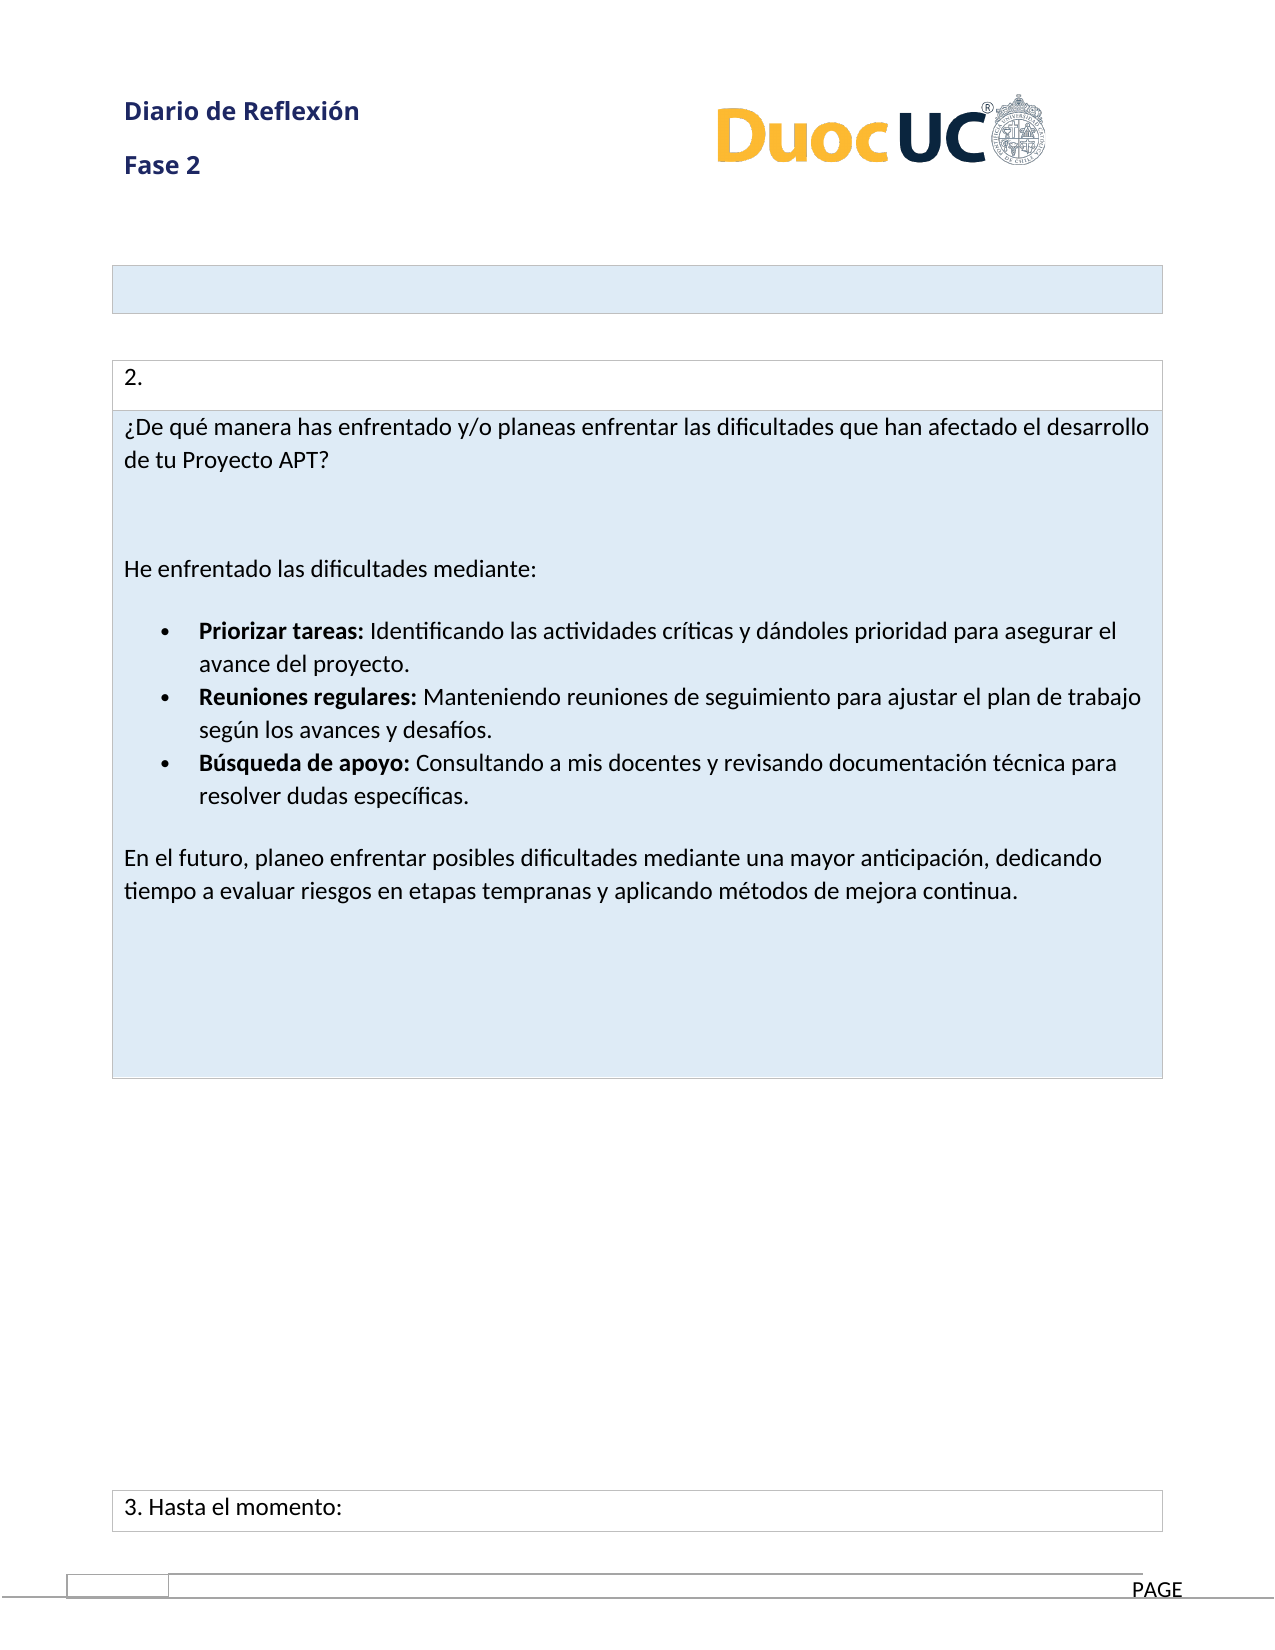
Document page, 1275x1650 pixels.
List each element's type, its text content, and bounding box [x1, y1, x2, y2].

table_header 3. Hasta el momento: [113, 1491, 1162, 1531]
table_header 2. [113, 361, 1162, 410]
table_cell ¿De qué manera has enfrentado y/o planeas enfrentar las dificultades que han afectado el desarrollo de tu Proyecto APT? He enfrentado las dificultades mediante: Priorizar tareas: Identificando las actividades críticas y dándoles prioridad para asegurar el avance del proyecto. Reuniones regulares: Manteniendo reuniones de seguimiento para ajustar el plan de trabajo según los avances y desafíos. Búsqueda de apoyo: Consultando a mis docentes y revisando documentación técnica para resolver dudas específicas. En el futuro, planeo enfrentar posibles dificultades mediante una mayor anticipación, dedicando tiempo a evaluar riesgos en etapas tempranas y aplicando métodos de mejora continua. [113, 411, 1162, 1077]
picture [717, 94, 1046, 165]
